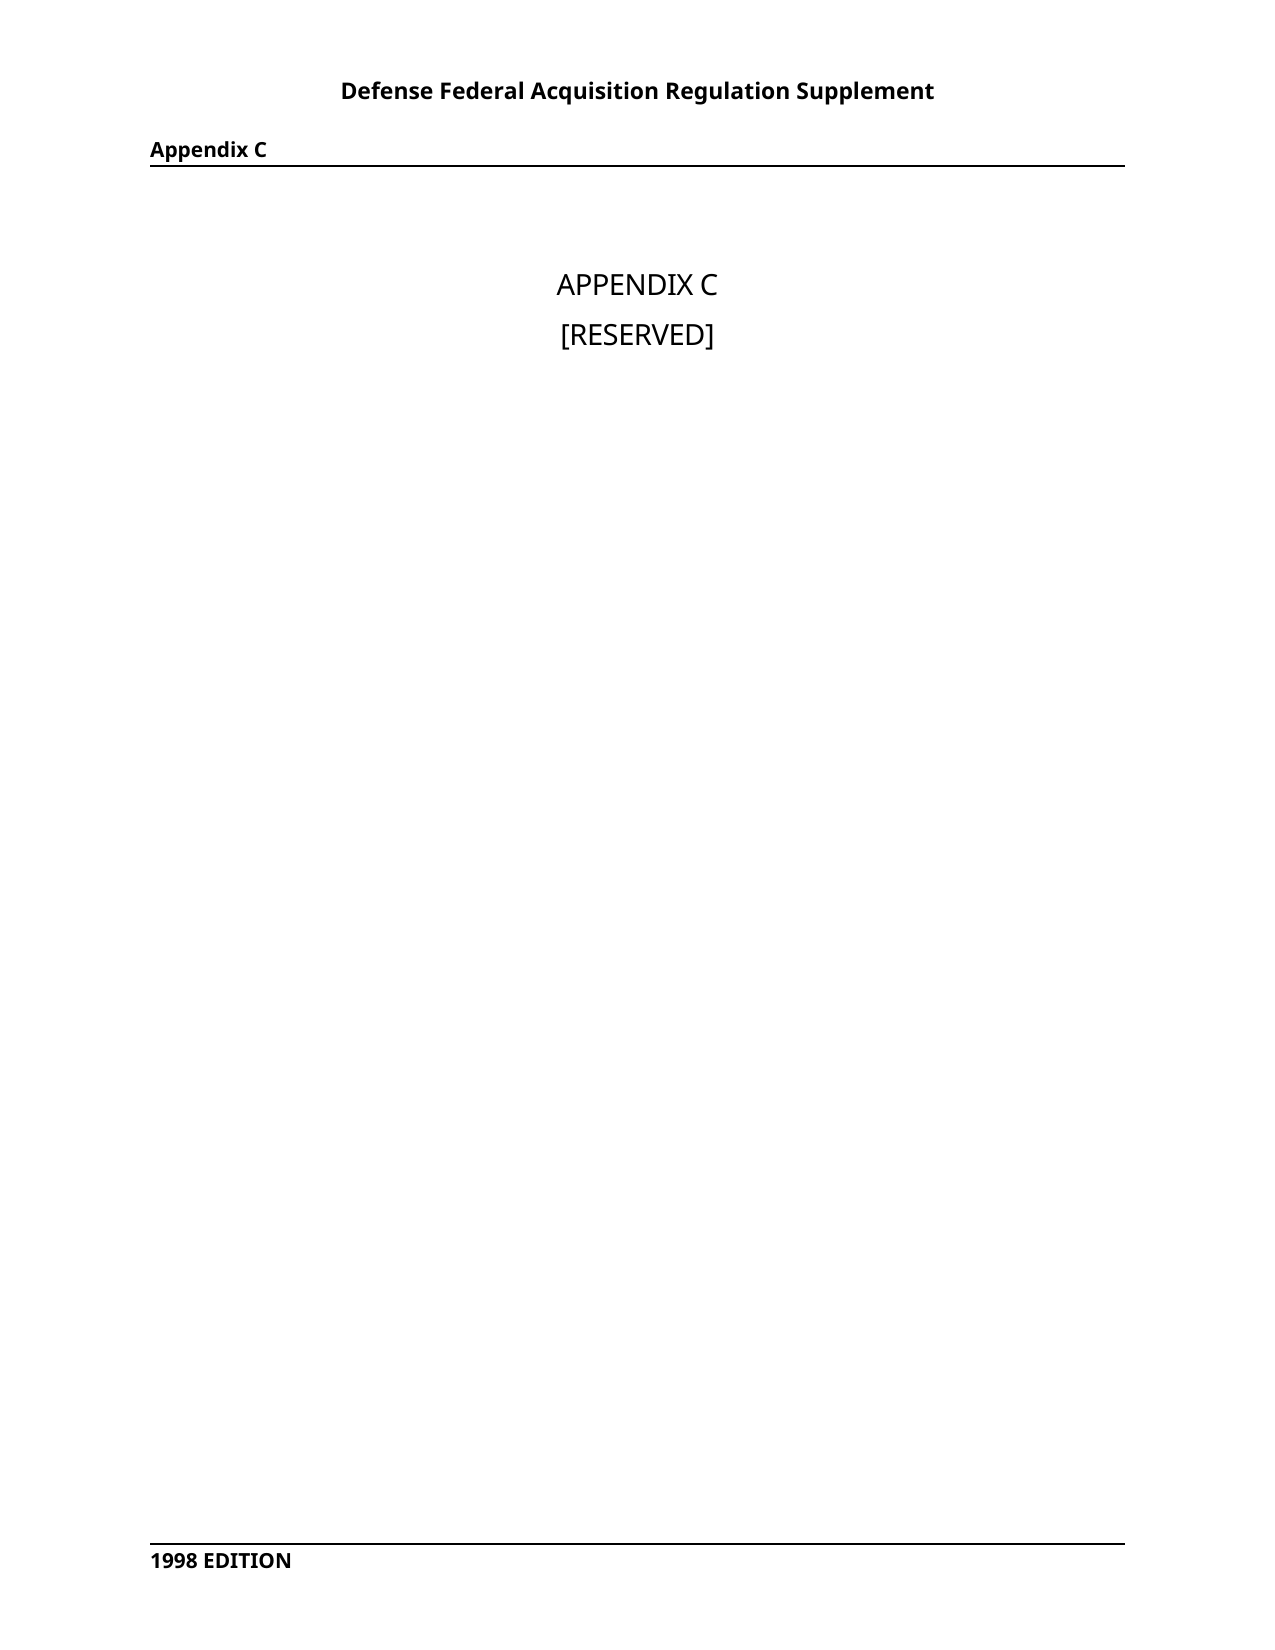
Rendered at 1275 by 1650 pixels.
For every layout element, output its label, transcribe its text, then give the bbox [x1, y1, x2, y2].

text [RESERVED] [150, 301, 1125, 351]
text APPENDIX C [150, 251, 1125, 301]
